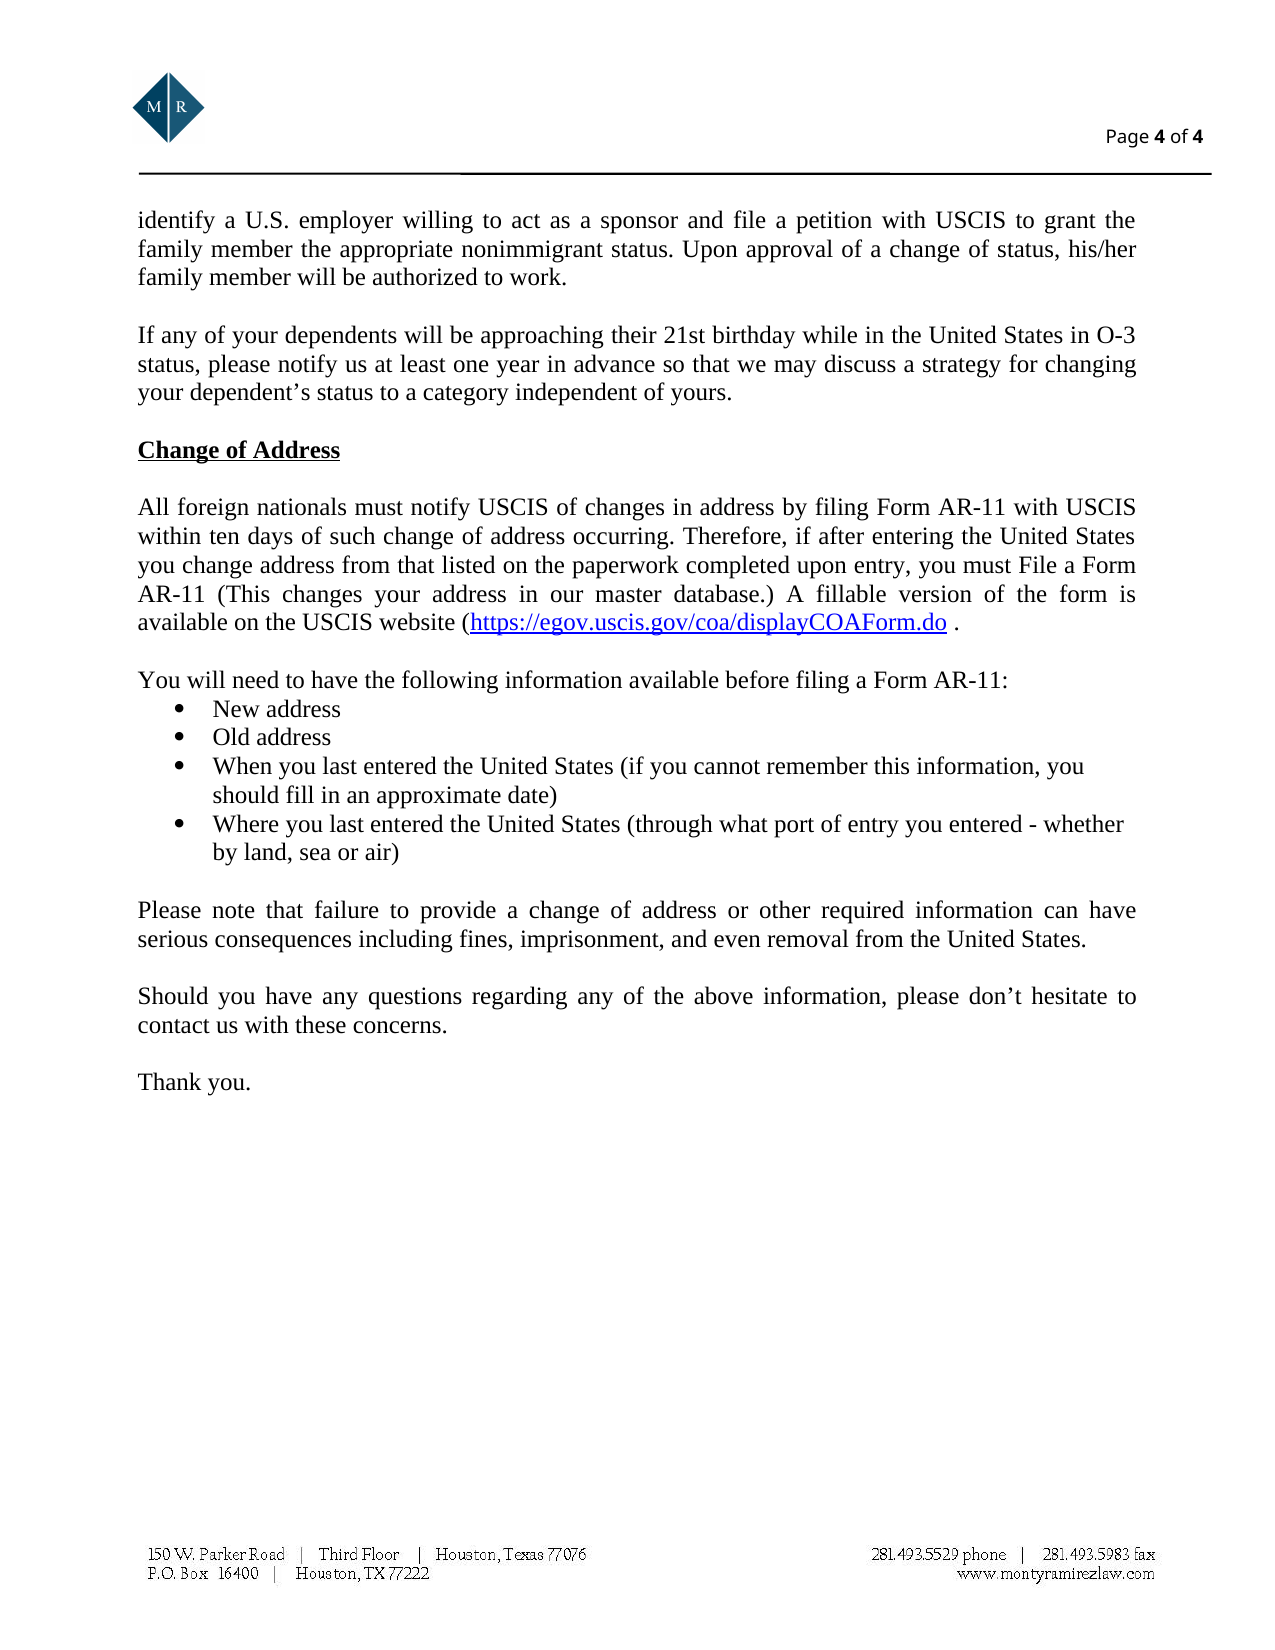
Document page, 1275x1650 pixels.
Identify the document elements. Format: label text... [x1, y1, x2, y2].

text If any of your dependents will be approaching their 21st birthday while in the United States in O-3 status, please notify us at least one year in advance so that we may discuss a strategy for changing your dependent’s status to a category independent of yours. [137, 320, 1137, 406]
text All foreign nationals must notify USCIS of changes in address by filing Form AR-11 with USCIS within ten days of such change of address occurring. Therefore, if after entering the United States you change address from that listed on the paperwork completed upon entry, you must File a Form AR-11 (This changes your address in our master database.) A fillable version of the form is available on the USCIS website (https://egov.uscis.gov/coa/displayCOAForm.do . [137, 492, 1137, 636]
list Old address [175, 722, 1137, 751]
text Should you have any questions regarding any of the above information, please don’t hesitate to contact us with these concerns. [137, 981, 1137, 1039]
list When you last entered the United States (if you cannot remember this information, you should fill in an approximate date) [175, 751, 1137, 809]
text Please note that failure to provide a change of address or other required information can have serious consequences including fines, imprisonment, and even removal from the United States. [137, 895, 1137, 952]
text Change of Address [137, 435, 1137, 464]
picture [137, 1537, 1172, 1594]
list Where you last entered the (through what port of entry you entered - whether by land, sea or air) [175, 809, 1137, 866]
list New address [175, 694, 1137, 722]
text Thank you. [137, 1067, 1137, 1096]
picture [131, 70, 206, 144]
text You will need to have the following information available before filing a Form AR-11: [137, 665, 1137, 694]
